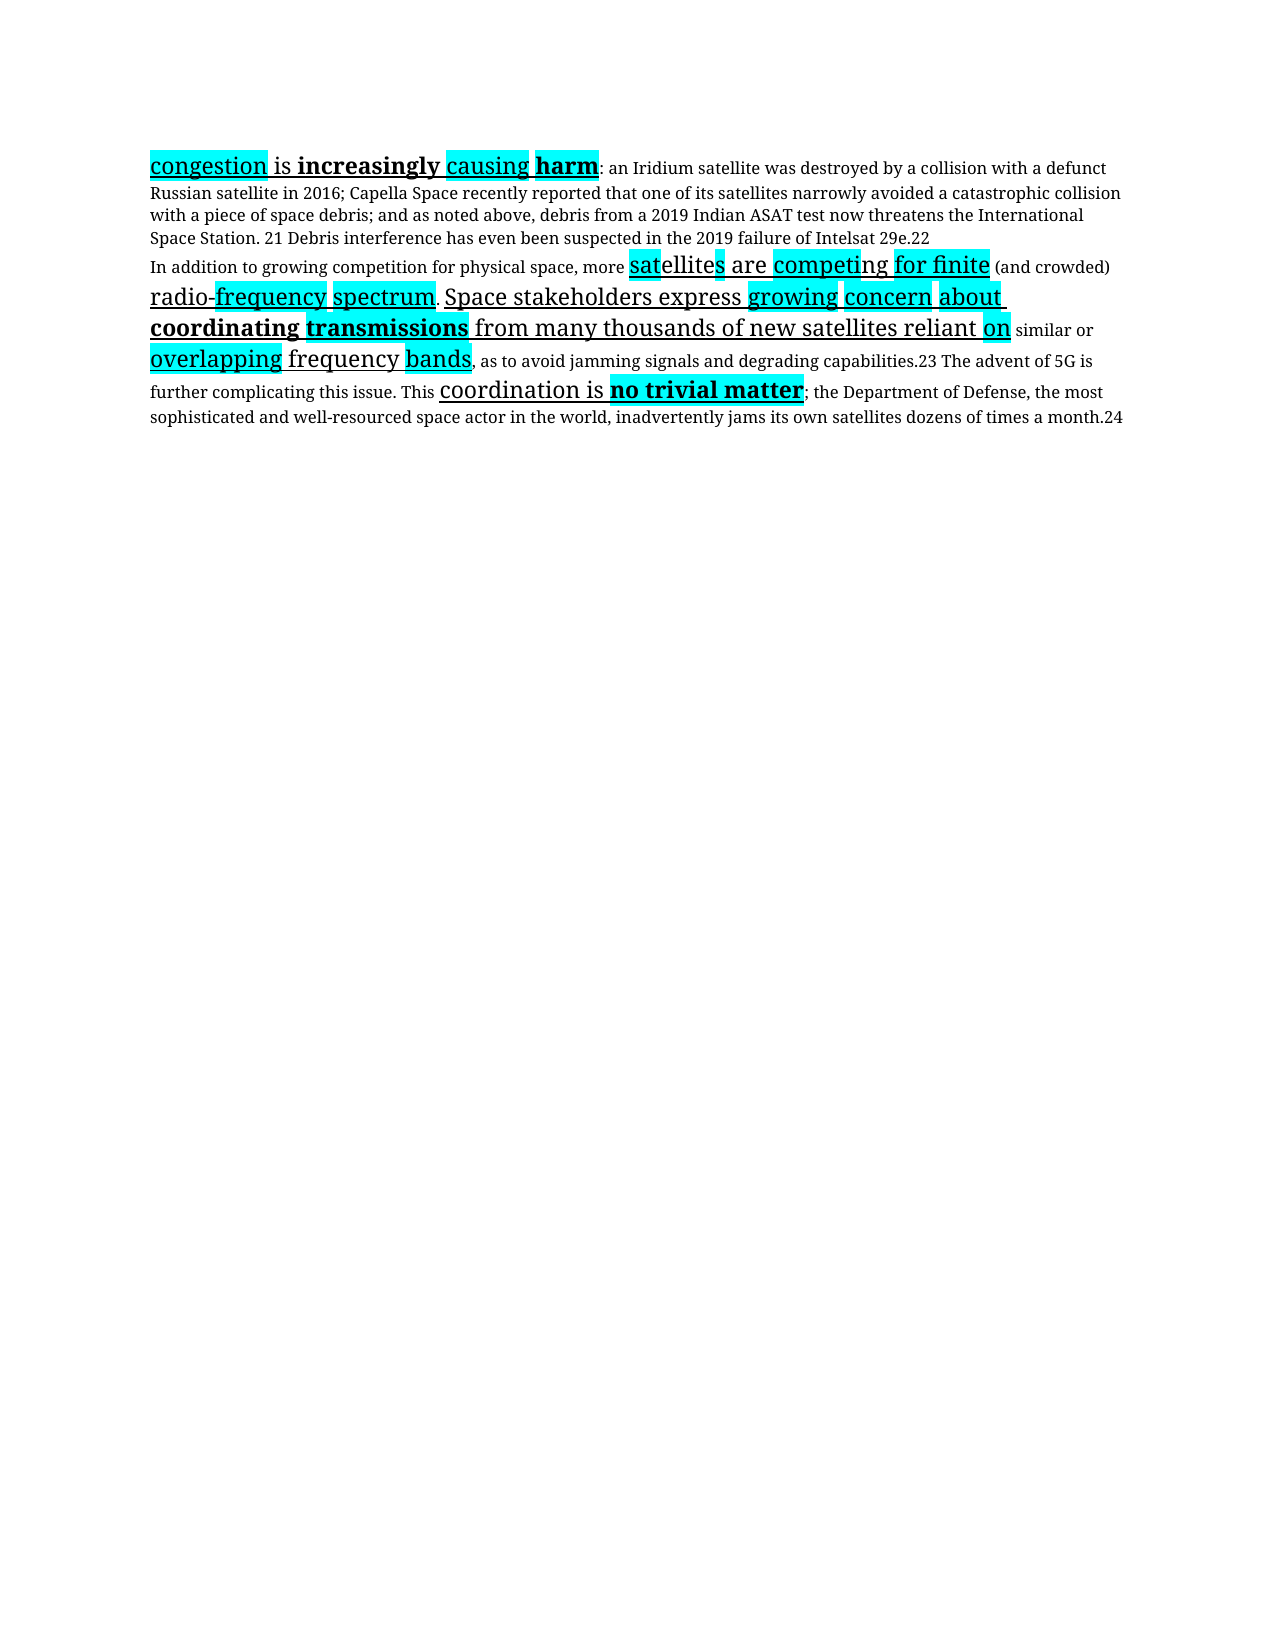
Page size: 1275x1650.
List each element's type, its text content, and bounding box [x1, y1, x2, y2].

text In addition to growing competition for physical space, more satellites are competing for finite (and crowded) radio-frequency spectrum. Space stakeholders express growing concern about coordinating transmissions from many thousands of new satellites reliant on similar or overlapping frequency bands, as to avoid jamming signals and degrading capabilities.23 The advent of 5G is further complicating this issue. This coordination is no trivial matter; the Department of Defense, the most sophisticated and well-resourced space actor in the world, inadvertently jams its own satellites dozens of times a month.24 [150, 249, 1125, 428]
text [150, 150, 1125, 249]
